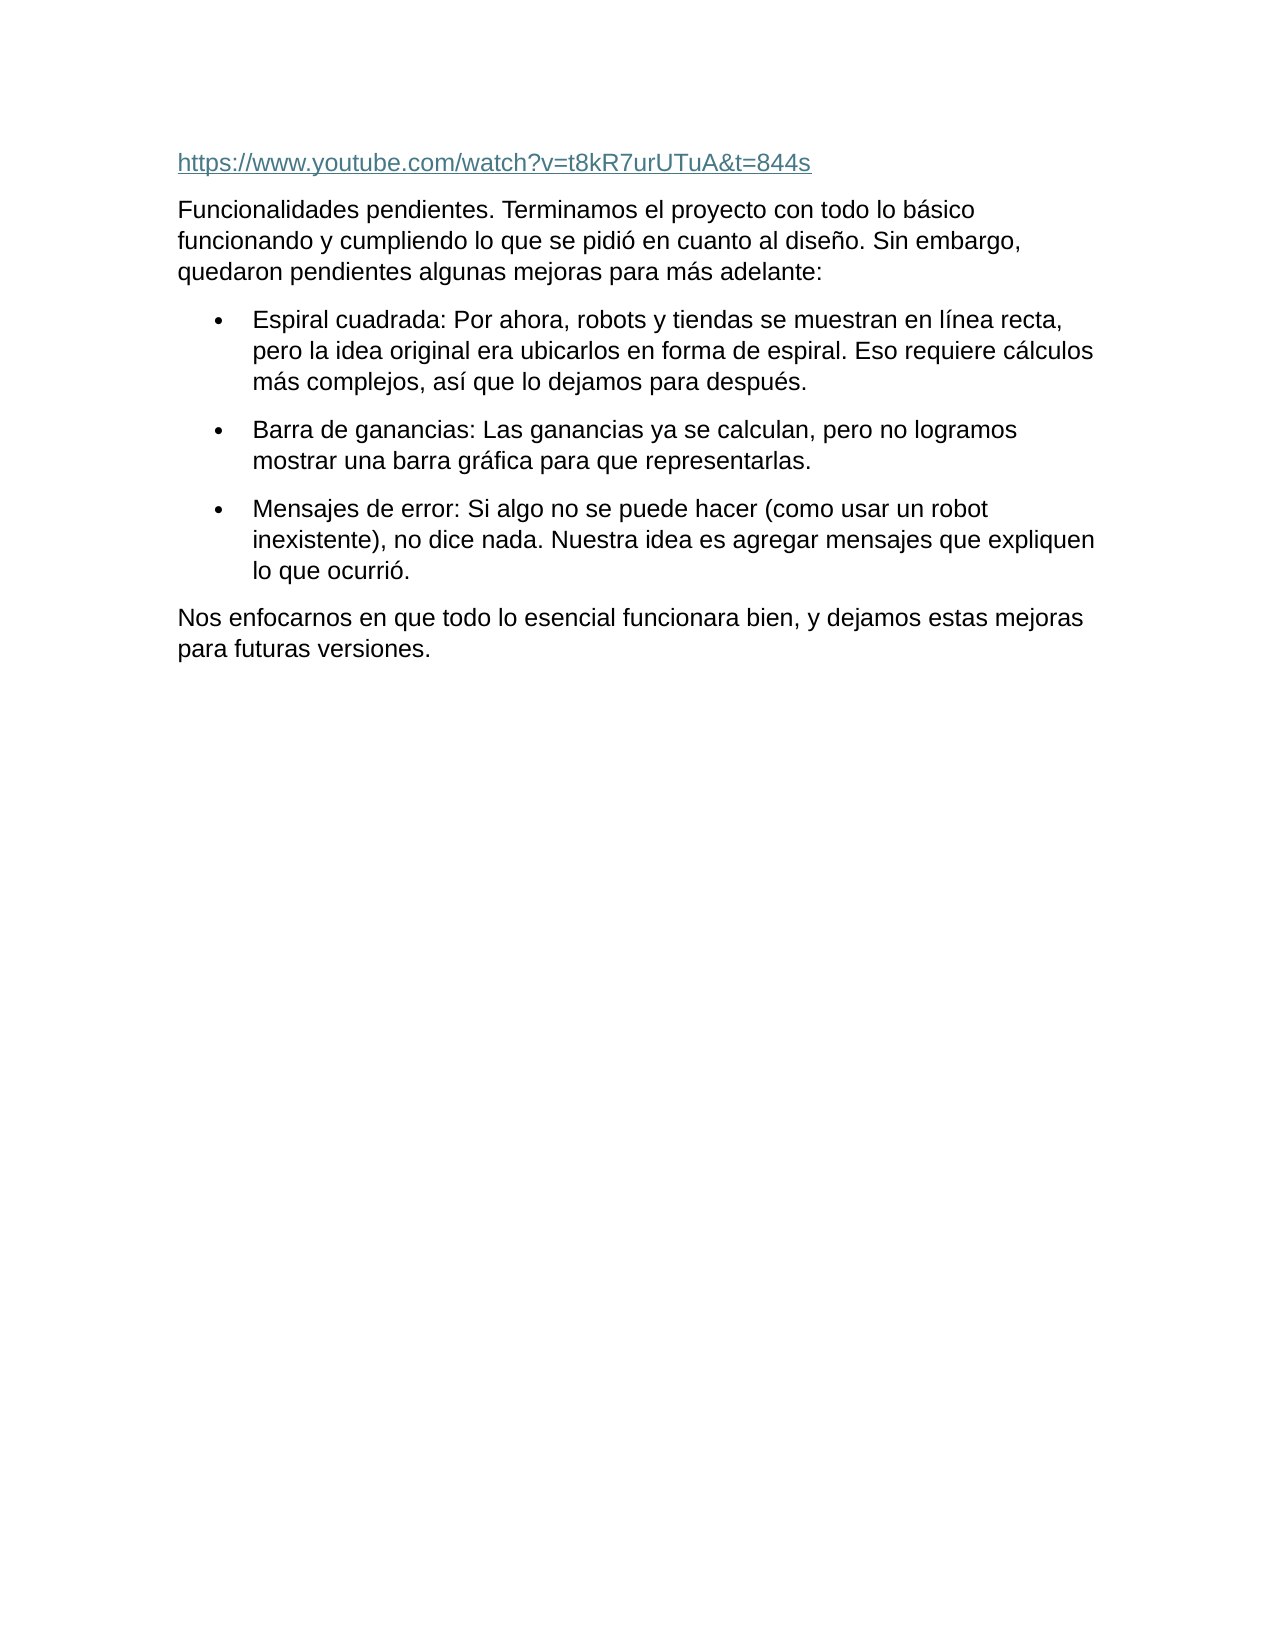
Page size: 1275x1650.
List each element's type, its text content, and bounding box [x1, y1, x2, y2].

list Espiral cuadrada: Por ahora, robots y tiendas se muestran en línea recta, pero la idea original era ubicarlos en forma de espiral. Eso requiere cálculos más complejos, así que lo dejamos para después. [215, 305, 1098, 396]
text Nos enfocarnos en que todo lo esencial funcionara bien, y dejamos estas mejoras para futuras versiones. [177, 603, 1098, 663]
text Funcionalidades pendientes. Terminamos el proyecto con todo lo básico funcionando y cumpliendo lo que se pidió en cuanto al diseño. Sin embargo, quedaron pendientes algunas mejoras para más adelante: [177, 195, 1098, 286]
text https://www.youtube.com/watch?v=t8kR7urUTuA&t=844s [177, 148, 1098, 176]
list Barra de ganancias: Las ganancias ya se calculan, pero no logramos mostrar una barra gráfica para que representarlas. [215, 415, 1098, 475]
list Mensajes de error: Si algo no se puede hacer (como usar un robot inexistente), no dice nada. Nuestra idea es agregar mensajes que expliquen lo que ocurrió. [215, 494, 1098, 584]
